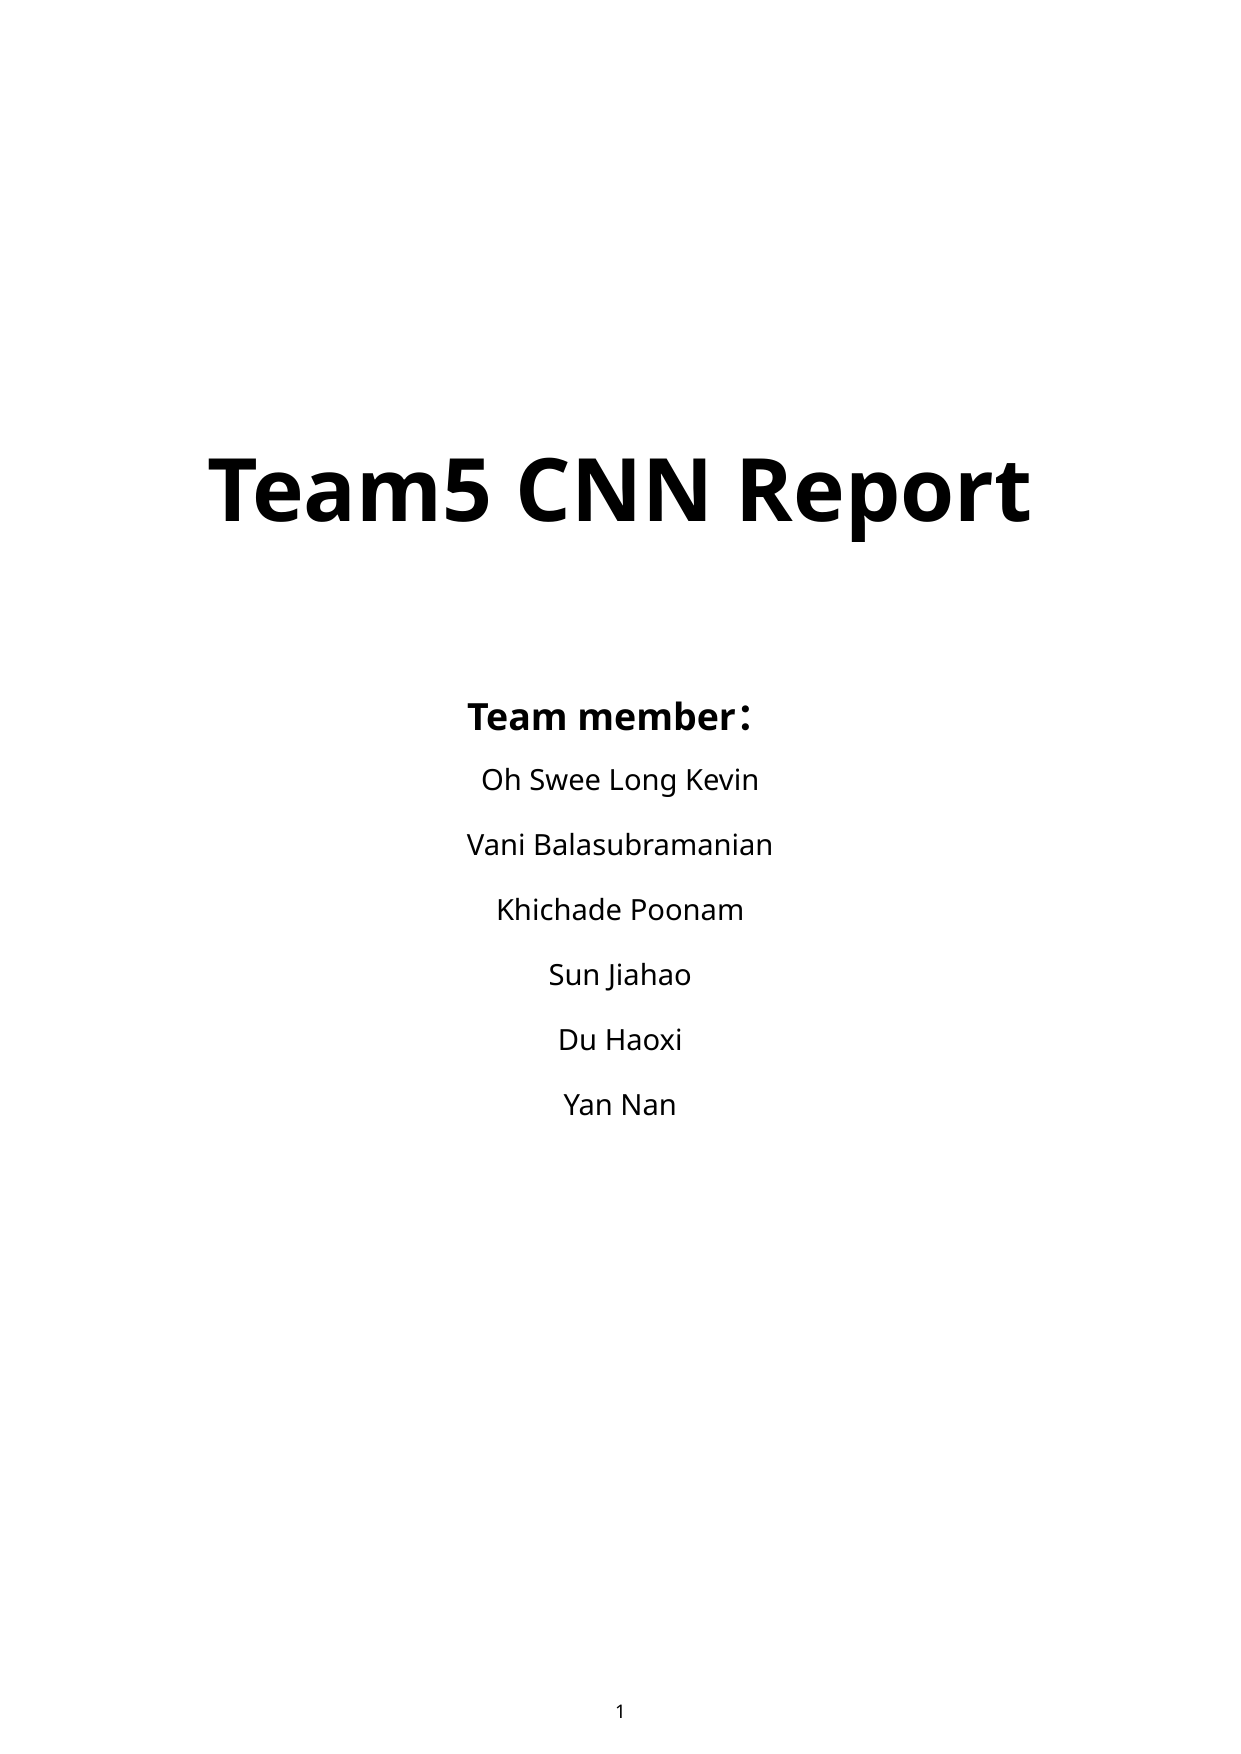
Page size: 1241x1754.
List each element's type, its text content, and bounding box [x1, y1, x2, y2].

text Team5 CNN Report [148, 422, 1092, 552]
text Team member： [148, 682, 1092, 747]
text Sun Jiahao [148, 942, 1092, 1007]
text Vani Balasubramanian [148, 812, 1092, 877]
text Du Haoxi [148, 1007, 1092, 1072]
text Khichade Poonam [148, 877, 1092, 942]
text Yan Nan [148, 1072, 1092, 1137]
text Oh Swee Long Kevin [148, 747, 1092, 812]
